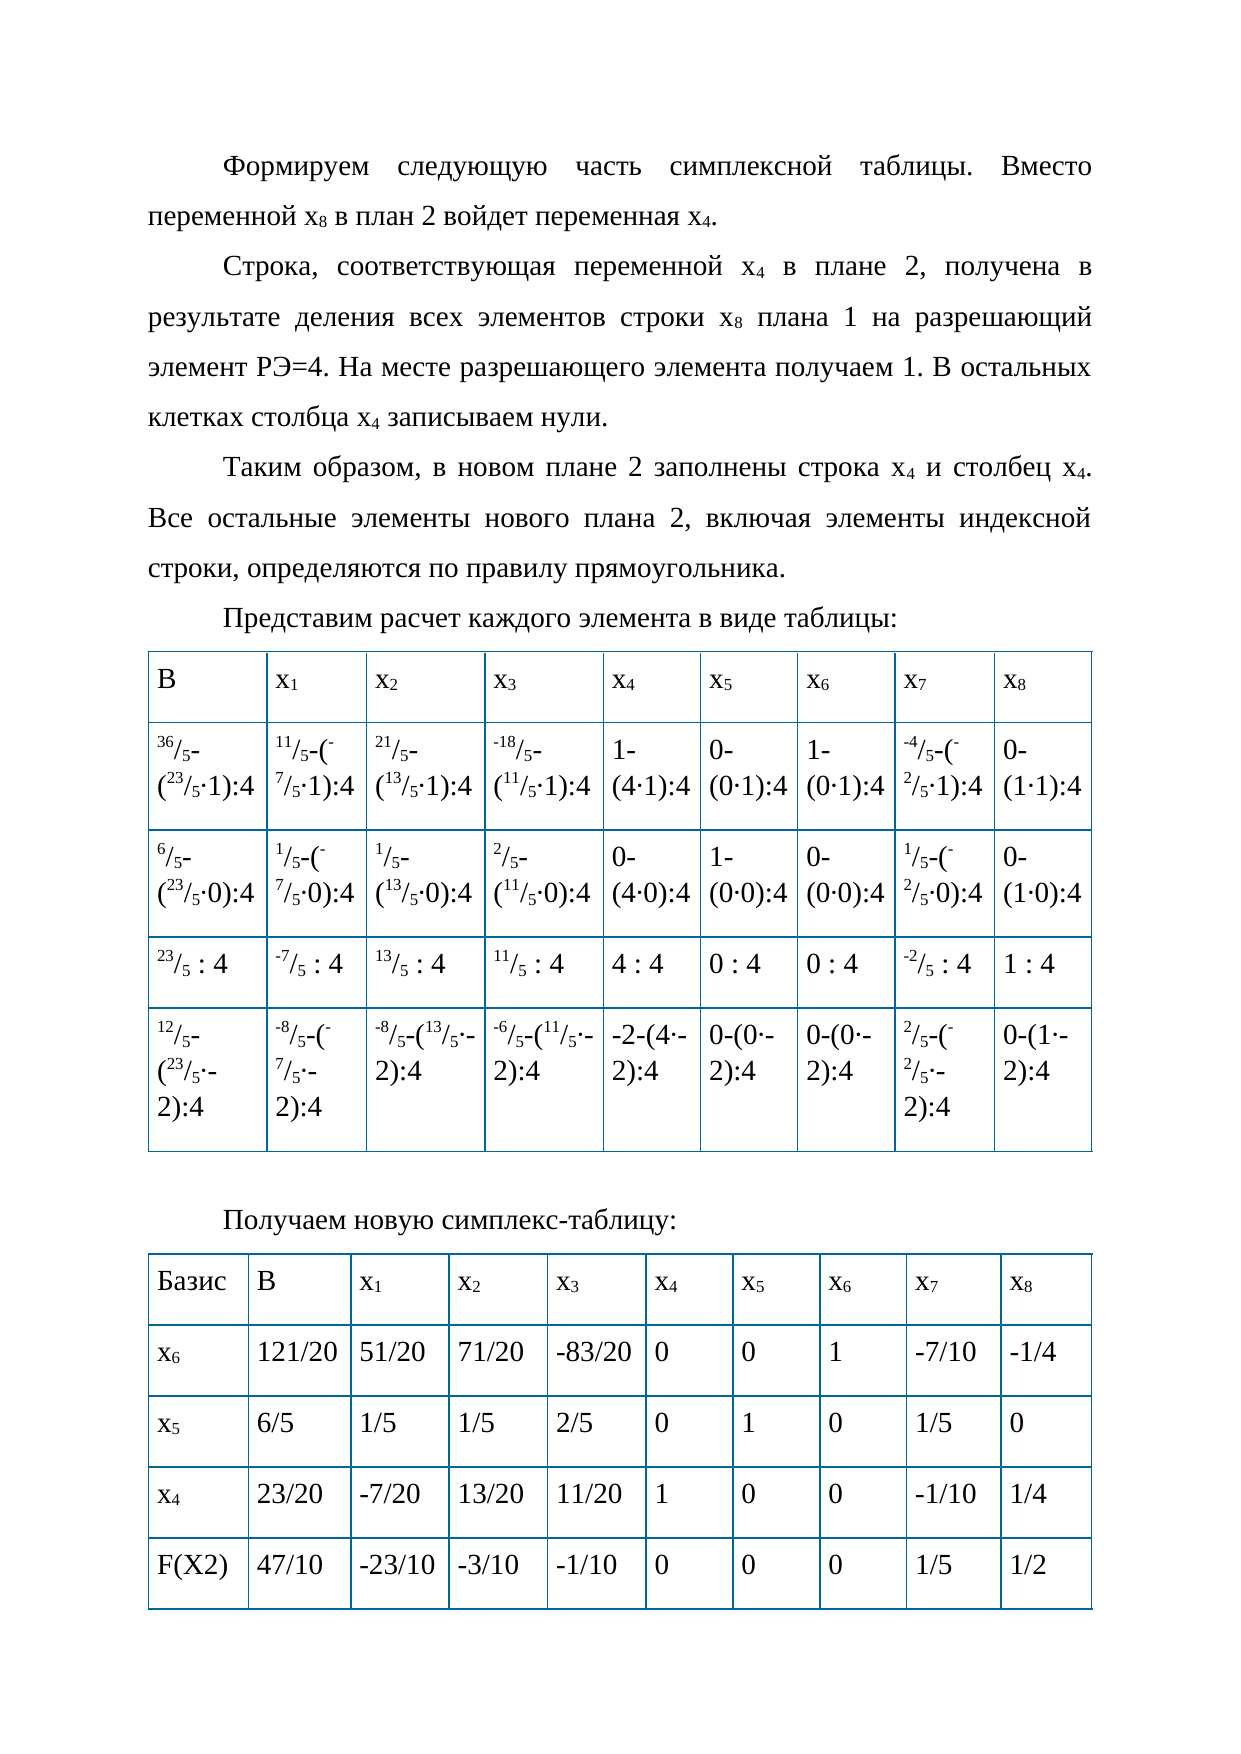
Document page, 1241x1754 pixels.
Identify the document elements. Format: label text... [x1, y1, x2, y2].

table_cell 0 [821, 1397, 906, 1466]
table_cell 4 : 4 [604, 938, 700, 1007]
table_cell -2-(4∙-2):4 [604, 1009, 700, 1151]
table_cell -23/10 [352, 1539, 448, 1608]
table_cell 0-(0∙1):4 [701, 723, 797, 829]
table_cell 13/5 : 4 [367, 938, 484, 1007]
table_cell 1/5 [907, 1539, 1000, 1608]
table_cell 0 [647, 1397, 732, 1466]
table_cell -1/4 [1002, 1326, 1091, 1395]
table_cell -7/5 : 4 [268, 938, 366, 1007]
table_cell 1 [734, 1397, 819, 1466]
table_cell 1/5 [352, 1397, 448, 1466]
table_cell 1 [647, 1468, 732, 1537]
table_cell x4 [149, 1468, 248, 1537]
table_cell -4/5-(-2/5∙1):4 [896, 723, 994, 829]
table_cell 1/5-(13/5∙0):4 [367, 831, 484, 936]
table_cell 23/20 [249, 1468, 350, 1537]
table_cell 12/5-(23/5∙-2):4 [149, 1009, 266, 1151]
table_cell 2/5-(-2/5∙-2):4 [896, 1009, 994, 1151]
table_cell 11/5 : 4 [486, 938, 603, 1007]
table_cell 0 [1002, 1397, 1091, 1466]
table_cell -8/5-(13/5∙-2):4 [367, 1009, 484, 1151]
text Представим расчет каждого элемента в виде таблицы: [148, 601, 1092, 634]
table_cell 21/5-(13/5∙1):4 [367, 723, 484, 829]
table_cell 13/20 [450, 1468, 547, 1537]
table_header x5 [701, 652, 797, 722]
table_cell x6 [149, 1326, 248, 1395]
table_cell 0 [734, 1468, 819, 1537]
table_cell 1/5-(-7/5∙0):4 [268, 831, 366, 936]
table_header x8 [995, 652, 1091, 722]
table_cell -7/10 [907, 1326, 1000, 1395]
table_cell 6/5 [249, 1397, 350, 1466]
table_header x1 [352, 1255, 448, 1324]
table_cell 0 [647, 1326, 732, 1395]
text Получаем новую симплекс-таблицу: [148, 1202, 1092, 1236]
table_cell 0 [821, 1539, 906, 1608]
table_cell 71/20 [450, 1326, 547, 1395]
table_cell 0 : 4 [798, 938, 894, 1007]
table_cell 23/5 : 4 [149, 938, 266, 1007]
text Строка, соответствующая переменной x4 в плане 2, получена в результате деления всех элементов строки x8 плана 1 на разрешающий элемент РЭ=4. На месте разрешающего элемента получаем 1. В остальных клетках столбца x4 записываем нули. [148, 248, 1092, 433]
table_cell 0-(1∙0):4 [995, 831, 1091, 936]
table_cell 36/5-(23/5∙1):4 [149, 723, 266, 829]
table_header x5 [734, 1255, 819, 1324]
table_cell 0-(0∙0):4 [798, 831, 894, 936]
table_cell 1/2 [1002, 1539, 1091, 1608]
table_cell -8/5-(-7/5∙-2):4 [268, 1009, 366, 1151]
table_header x2 [367, 652, 485, 722]
table_cell -6/5-(11/5∙-2):4 [486, 1009, 603, 1151]
table_header x3 [486, 652, 603, 722]
table_cell 1-(0∙1):4 [798, 723, 894, 829]
table_cell 47/10 [249, 1539, 350, 1608]
table_header B [149, 652, 267, 722]
table_header x1 [268, 652, 366, 722]
table_cell 11/20 [548, 1468, 645, 1537]
table_header x4 [604, 652, 700, 722]
table_cell -1/10 [907, 1468, 1000, 1537]
table_cell 1/5 [450, 1397, 547, 1466]
table_cell 0 [734, 1326, 819, 1395]
table_cell 0 : 4 [701, 938, 797, 1007]
table_header B [249, 1255, 350, 1324]
table_cell 11/5-(-7/5∙1):4 [268, 723, 366, 829]
table_cell 51/20 [352, 1326, 448, 1395]
table_header x7 [907, 1255, 1000, 1324]
table_cell 0 [734, 1539, 819, 1608]
table_cell -18/5-(11/5∙1):4 [486, 723, 603, 829]
table_header Базис [149, 1255, 248, 1324]
table_cell 1/4 [1002, 1468, 1091, 1537]
table_cell -7/20 [352, 1468, 448, 1537]
table_cell 2/5-(11/5∙0):4 [486, 831, 603, 936]
table_cell -3/10 [450, 1539, 547, 1608]
table_cell F(X2) [149, 1539, 248, 1608]
table_cell 0-(4∙0):4 [604, 831, 700, 936]
table_cell 0 [821, 1468, 906, 1537]
table_cell 1/5-(-2/5∙0):4 [896, 831, 994, 936]
table_cell 6/5-(23/5∙0):4 [149, 831, 266, 936]
text Формируем следующую часть симплексной таблицы. Вместо переменной x8 в план 2 войдет переменная x4. [148, 148, 1092, 232]
table_cell 1 [821, 1326, 906, 1395]
table_cell 1/5 [907, 1397, 1000, 1466]
table_header x6 [821, 1255, 906, 1324]
table_header x4 [647, 1255, 732, 1324]
table_cell 0 [647, 1539, 732, 1608]
table_cell 0-(0∙-2):4 [798, 1009, 894, 1151]
table_header x7 [896, 652, 994, 722]
table_cell 0-(1∙-2):4 [995, 1009, 1091, 1151]
table_cell 121/20 [249, 1326, 350, 1395]
table_cell 0-(1∙1):4 [995, 723, 1091, 829]
table_cell 1 : 4 [995, 938, 1091, 1007]
table_header x8 [1002, 1255, 1091, 1324]
table_header x3 [548, 1255, 645, 1324]
text Таким образом, в новом плане 2 заполнены строка x4 и столбец x4. Все остальные элементы нового плана 2, включая элементы индексной строки, определяются по правилу прямоугольника. [148, 449, 1092, 584]
table_cell 2/5 [548, 1397, 645, 1466]
table_cell -2/5 : 4 [896, 938, 994, 1007]
table_cell 1-(4∙1):4 [604, 723, 700, 829]
table_cell x5 [149, 1397, 248, 1466]
table_header x6 [798, 652, 895, 722]
table_cell -83/20 [548, 1326, 645, 1395]
table_cell -1/10 [548, 1539, 645, 1608]
table_header x2 [450, 1255, 547, 1324]
table_cell 1-(0∙0):4 [701, 831, 797, 936]
table_cell 0-(0∙-2):4 [701, 1009, 797, 1151]
